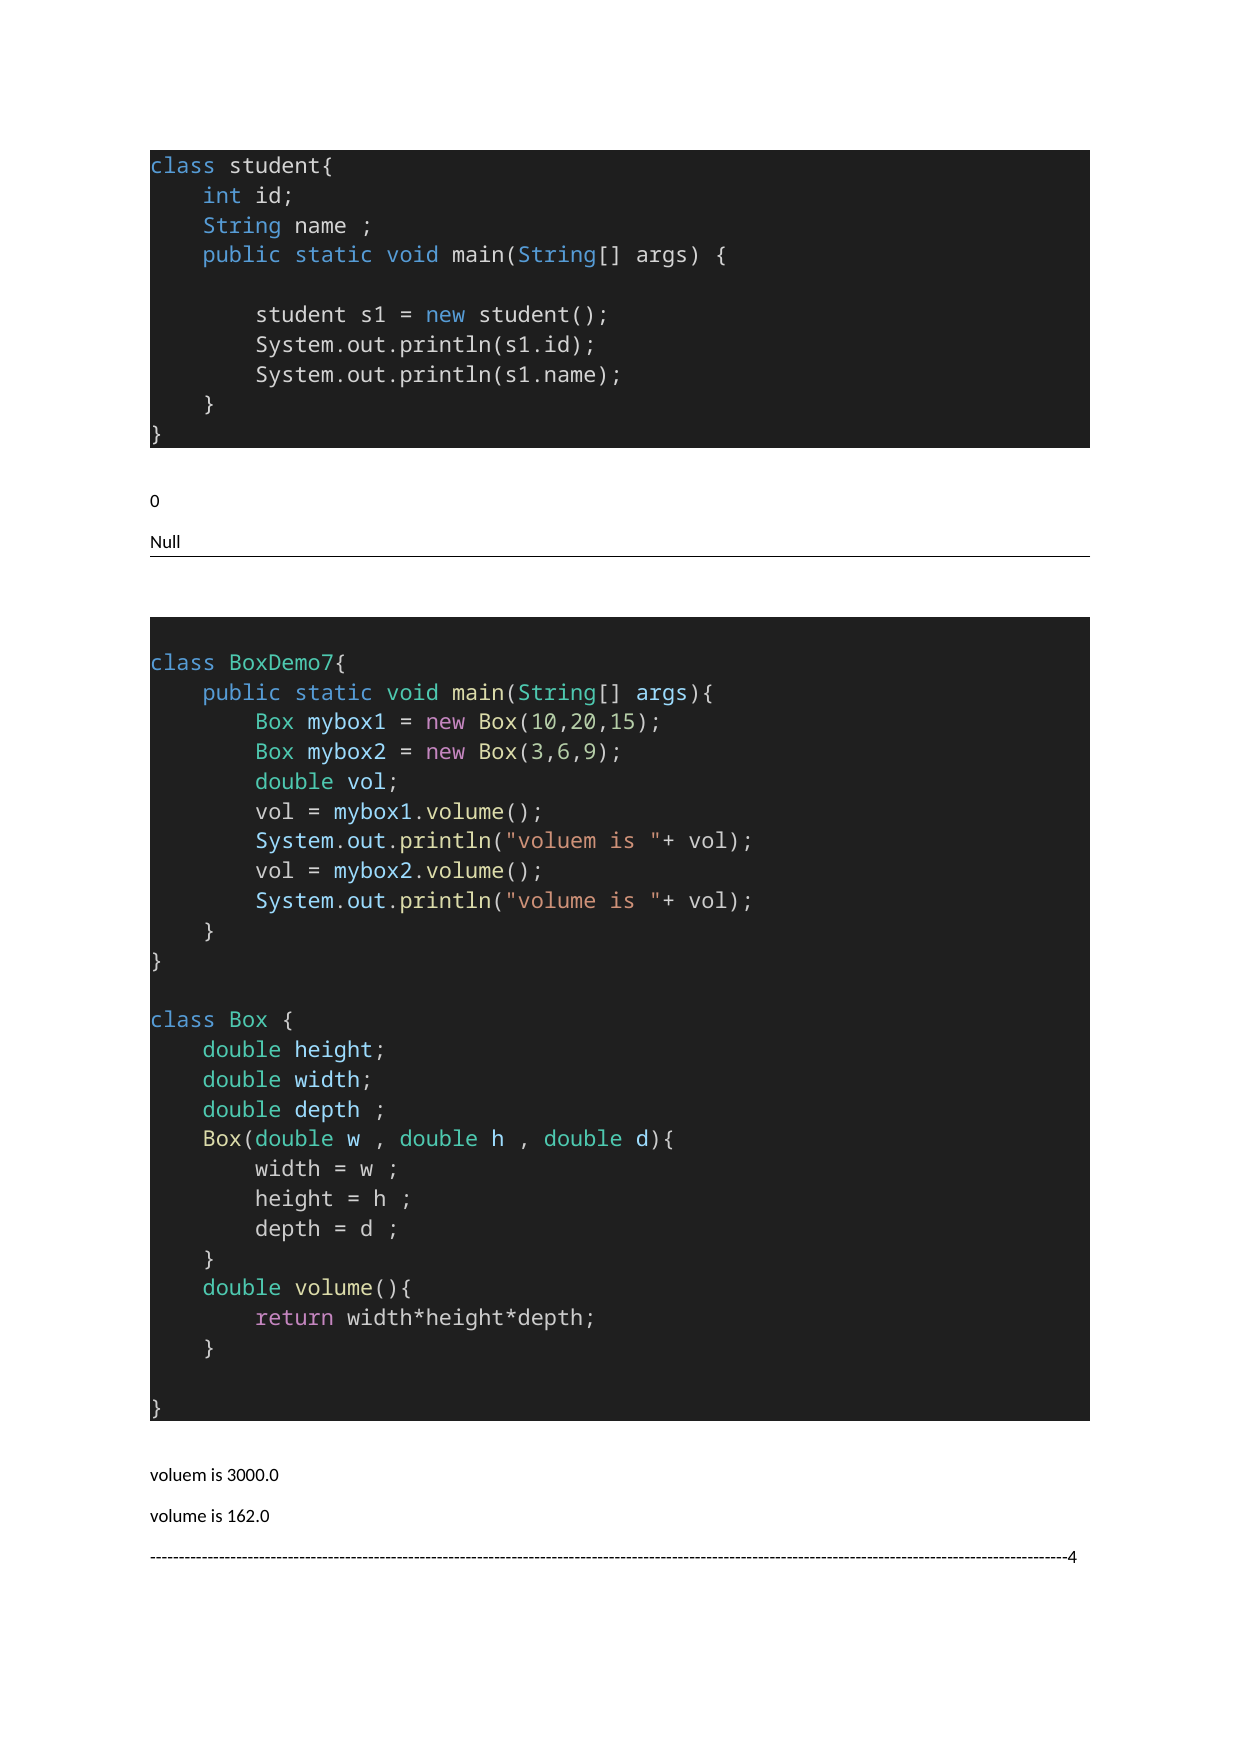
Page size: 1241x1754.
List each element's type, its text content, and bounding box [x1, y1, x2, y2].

text System.out.println(s1.name); [150, 358, 1090, 388]
text String name ; [150, 209, 1090, 239]
text 0 [150, 489, 1090, 512]
text vol = mybox1.volume(); [150, 796, 1090, 826]
text Null [150, 531, 1090, 556]
text double width; [150, 1064, 1090, 1094]
text System.out.println(s1.id); [150, 329, 1090, 358]
text } [150, 388, 1090, 418]
text volume is 162.0 [150, 1504, 1090, 1527]
text System.out.println("voluem is "+ vol); [150, 826, 1090, 855]
text double height; [150, 1034, 1090, 1064]
text int id; [150, 180, 1090, 209]
text } [150, 945, 1090, 974]
text class Box { [150, 1004, 1090, 1034]
text height = h ; [150, 1183, 1090, 1213]
text student s1 = new student(); [150, 299, 1090, 329]
text class BoxDemo7{ [150, 647, 1090, 677]
text Box mybox1 = new Box(10,20,15); [150, 706, 1090, 736]
text double volume(){ [150, 1272, 1090, 1302]
text vol = mybox2.volume(); [150, 855, 1090, 885]
text Box mybox2 = new Box(3,6,9); [150, 736, 1090, 766]
text } [150, 418, 1090, 448]
text } [150, 1243, 1090, 1272]
text voluem is 3000.0 [150, 1463, 1090, 1486]
text System.out.println("volume is "+ vol); [150, 885, 1090, 915]
text } [150, 1332, 1090, 1362]
text ----------------------------------------------------------------------------------------------------------------------------------------------------------------4 [150, 1545, 1090, 1568]
text public static void main(String[] args){ [150, 677, 1090, 706]
text double vol; [150, 766, 1090, 796]
text public static void main(String[] args) { [150, 239, 1090, 269]
text class student{ [150, 150, 1090, 180]
text Box(double w , double h , double d){ [150, 1123, 1090, 1153]
text width = w ; [150, 1153, 1090, 1183]
text } [150, 915, 1090, 945]
text } [150, 1392, 1090, 1421]
text return width*height*depth; [150, 1302, 1090, 1332]
text depth = d ; [150, 1213, 1090, 1243]
text double depth ; [150, 1094, 1090, 1123]
